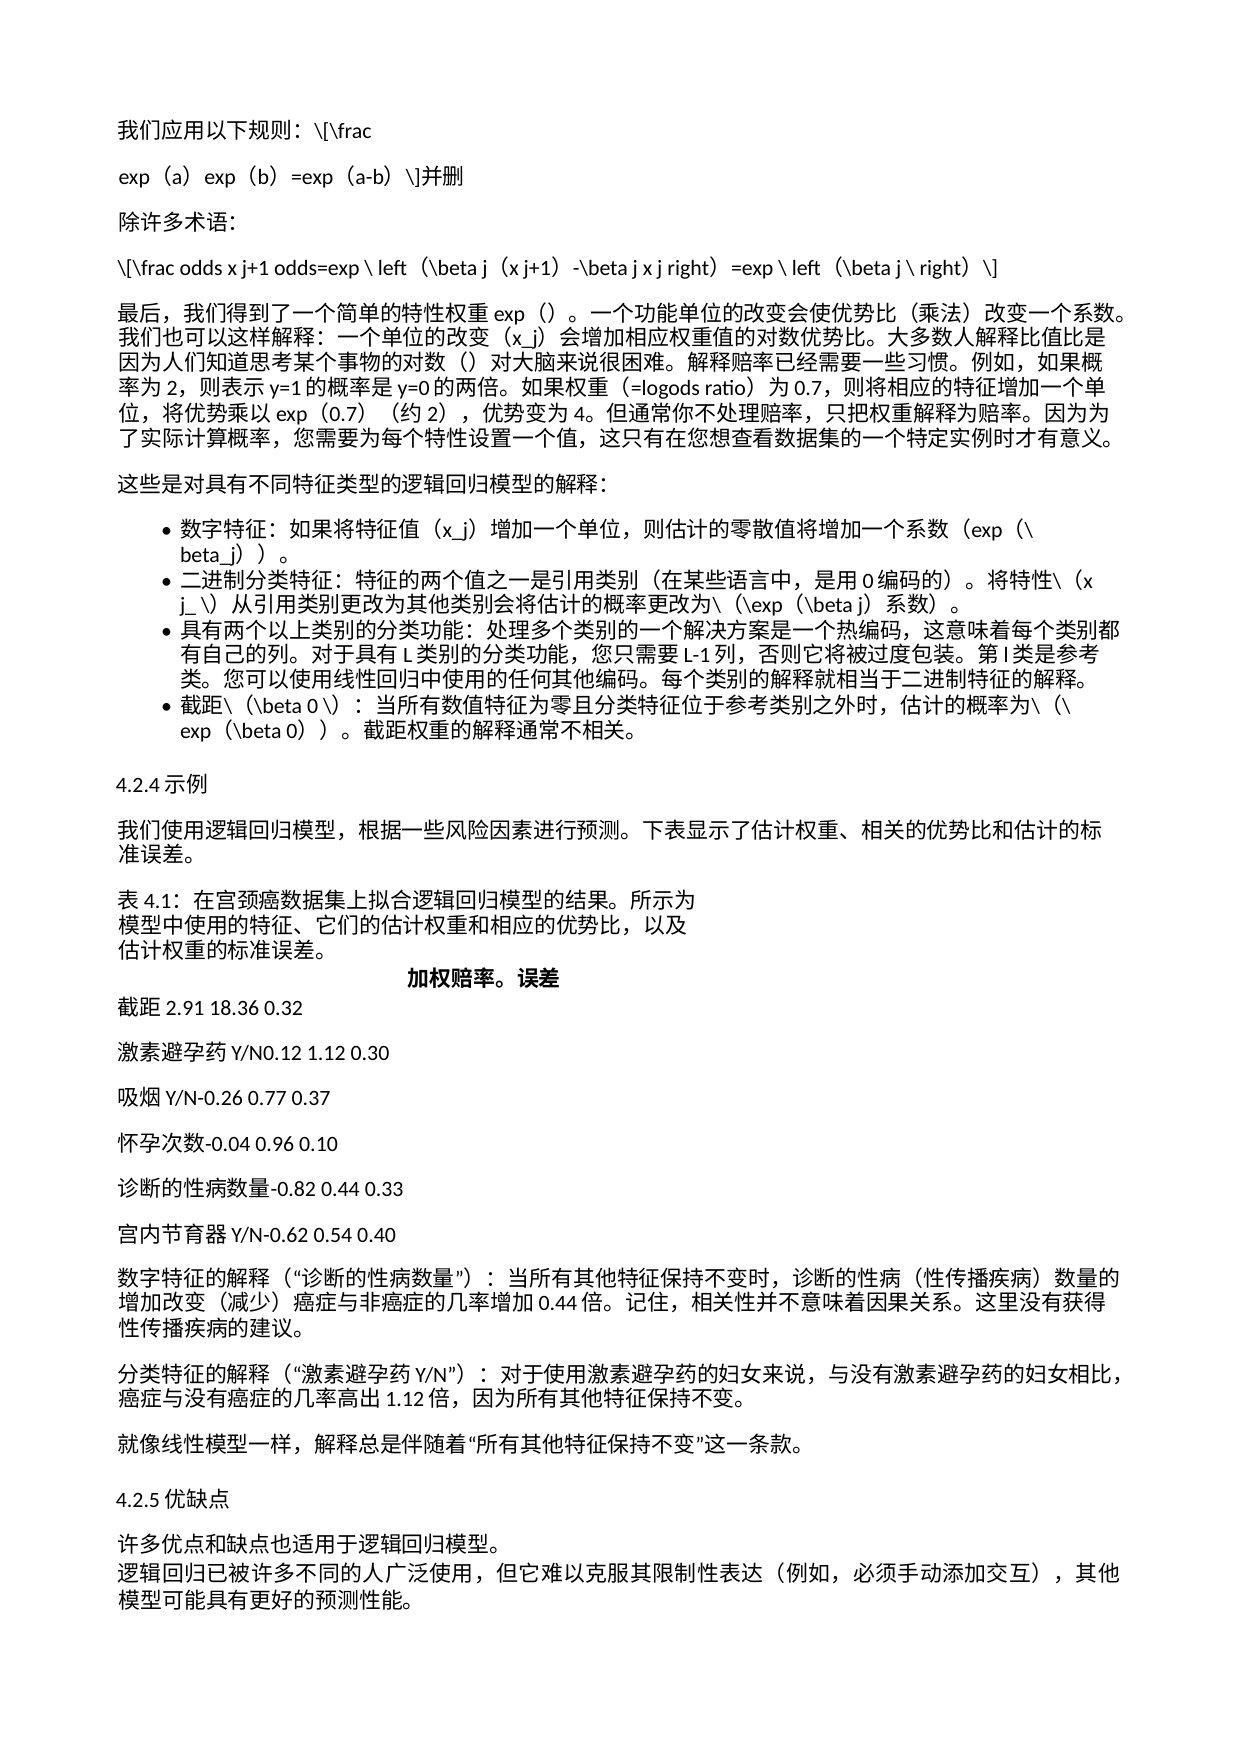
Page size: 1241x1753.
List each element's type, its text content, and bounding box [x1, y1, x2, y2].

text 表4.1：在宫颈癌数据集上拟合逻辑回归模型的结果。所示为模型中使用的特征、它们的估计权重和相应的优势比，以及估计权重的标准误差。 [117, 889, 702, 964]
text 4.2.5优缺点 [116, 1486, 1123, 1513]
text 宫内节育器Y/N-0.62 0.54 0.40 [117, 1221, 1123, 1247]
list 具有两个以上类别的分类功能：处理多个类别的一个解决方案是一个热编码，这意味着每个类别都有自己的列。对于具有L类别的分类功能，您只需要L-1列，否则它将被过度包装。第l类是参考类。您可以使用线性回归中使用的任何其他编码。每个类别的解释就相当于二进制特征的解释。 [161, 618, 1121, 693]
list 二进制分类特征：特征的两个值之一是引用类别（在某些语言中，是用0编码的）。将特性\（x j_ \）从引用类别更改为其他类别会将估计的概率更改为\（\exp（\beta j）系数）。 [161, 568, 1121, 618]
text 分类特征的解释（“激素避孕药Y/N”）：对于使用激素避孕药的妇女来说，与没有激素避孕药的妇女相比，癌症与没有癌症的几率高出1.12倍，因为所有其他特征保持不变。 [117, 1362, 1121, 1412]
list 数字特征：如果将特征值（x_j）增加一个单位，则估计的零散值将增加一个系数（exp（\beta_j））。 [161, 518, 1121, 568]
text 诊断的性病数量-0.82 0.44 0.33 [117, 1175, 1123, 1202]
text 怀孕次数-0.04 0.96 0.10 [117, 1130, 1123, 1157]
text 许多优点和缺点也适用于逻辑回归模型。 [117, 1532, 1121, 1557]
text 这些是对具有不同特征类型的逻辑回归模型的解释： [117, 472, 1121, 497]
list 截距\（\beta 0 \）：当所有数值特征为零且分类特征位于参考类别之外时，估计的概率为\（\exp（\beta 0））。截距权重的解释通常不相关。 [161, 693, 1121, 743]
subtitle 加权赔率。误差 [407, 965, 1123, 992]
text 4.2.4示例 [116, 772, 1123, 798]
text 就像线性模型一样，解释总是伴随着“所有其他特征保持不变”这一条款。 [117, 1433, 1121, 1458]
text 激素避孕药Y/N0.12 1.12 0.30 [117, 1039, 1123, 1066]
text 吸烟Y/N-0.26 0.77 0.37 [117, 1084, 1123, 1111]
text 最后，我们得到了一个简单的特性权重exp（）。一个功能单位的改变会使优势比（乘法）改变一个系数。我们也可以这样解释：一个单位的改变（x_j）会增加相应权重值的对数优势比。大多数人解释比值比是因为人们知道思考某个事物的对数（）对大脑来说很困难。解释赔率已经需要一些习惯。例如，如果概率为2，则表示y=1的概率是y=0的两倍。如果权重（=logods ratio）为0.7，则将相应的特征增加一个单位，将优势乘以exp（0.7）（约2），优势变为4。但通常你不处理赔率，只把权重解释为赔率。因为为了实际计算概率，您需要为每个特性设置一个值，这只有在您想查看数据集的一个特定实例时才有意义。 [117, 301, 1121, 451]
text \[\frac odds x j+1 odds=exp \ left（\beta j（x j+1）-\beta j x j right）=exp \ left（\beta j \ right）\] [117, 255, 1121, 280]
text 逻辑回归已被许多不同的人广泛使用，但它难以克服其限制性表达（例如，必须手动添加交互），其他模型可能具有更好的预测性能。 [117, 1560, 1123, 1614]
text 我们使用逻辑回归模型，根据一些风险因素进行预测。下表显示了估计权重、相关的优势比和估计的标准误差。 [117, 818, 1121, 868]
text 我们应用以下规则：\[\frac exp（a）exp（b）=exp（a-b）\]并删除许多术语： [117, 117, 482, 236]
text 数字特征的解释（“诊断的性病数量”）：当所有其他特征保持不变时，诊断的性病（性传播疾病）数量的增加改变（减少）癌症与非癌症的几率增加0.44倍。记住，相关性并不意味着因果关系。这里没有获得性传播疾病的建议。 [117, 1266, 1121, 1341]
text 截距2.91 18.36 0.32 [117, 994, 1123, 1020]
